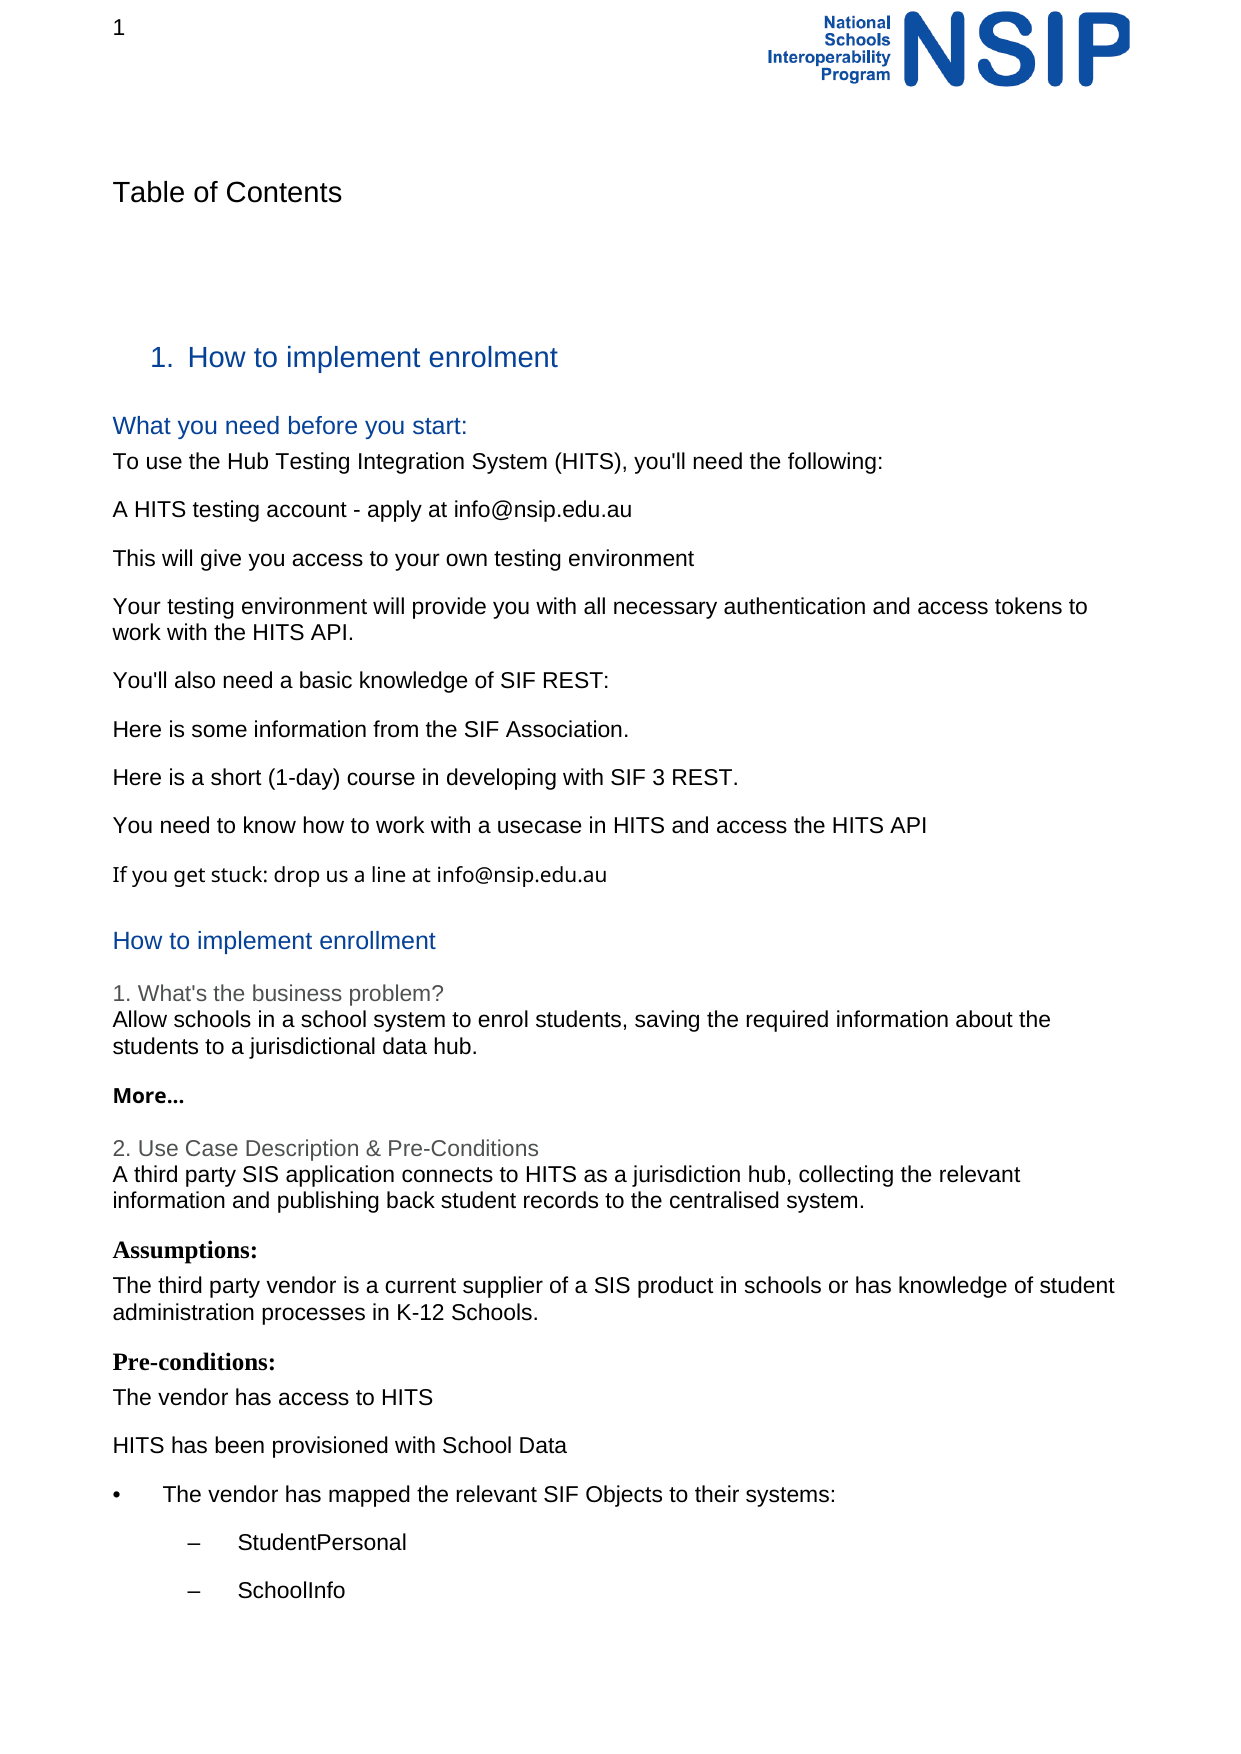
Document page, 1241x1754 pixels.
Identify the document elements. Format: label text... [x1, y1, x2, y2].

list The vendor has mapped the relevant SIF Objects to their systems: [112, 1481, 1128, 1507]
list SchoolInfo [187, 1577, 1128, 1603]
subtitle Pre-conditions: [112, 1347, 1128, 1376]
list StudentPersonal [187, 1529, 1128, 1555]
subtitle What you need before you start: [112, 411, 1128, 440]
subtitle 2. Use Case Description & Pre-Conditions [112, 1134, 1128, 1161]
text More... [112, 1081, 1128, 1109]
subtitle 1. What's the business problem? [112, 980, 1128, 1006]
text If you get stuck: drop us a line at info@nsip.edu.au [112, 860, 1128, 889]
subtitle Assumptions: [112, 1235, 1128, 1264]
subtitle How to implement enrollment [112, 926, 1128, 955]
subtitle How to implement enrolment [150, 340, 1048, 374]
